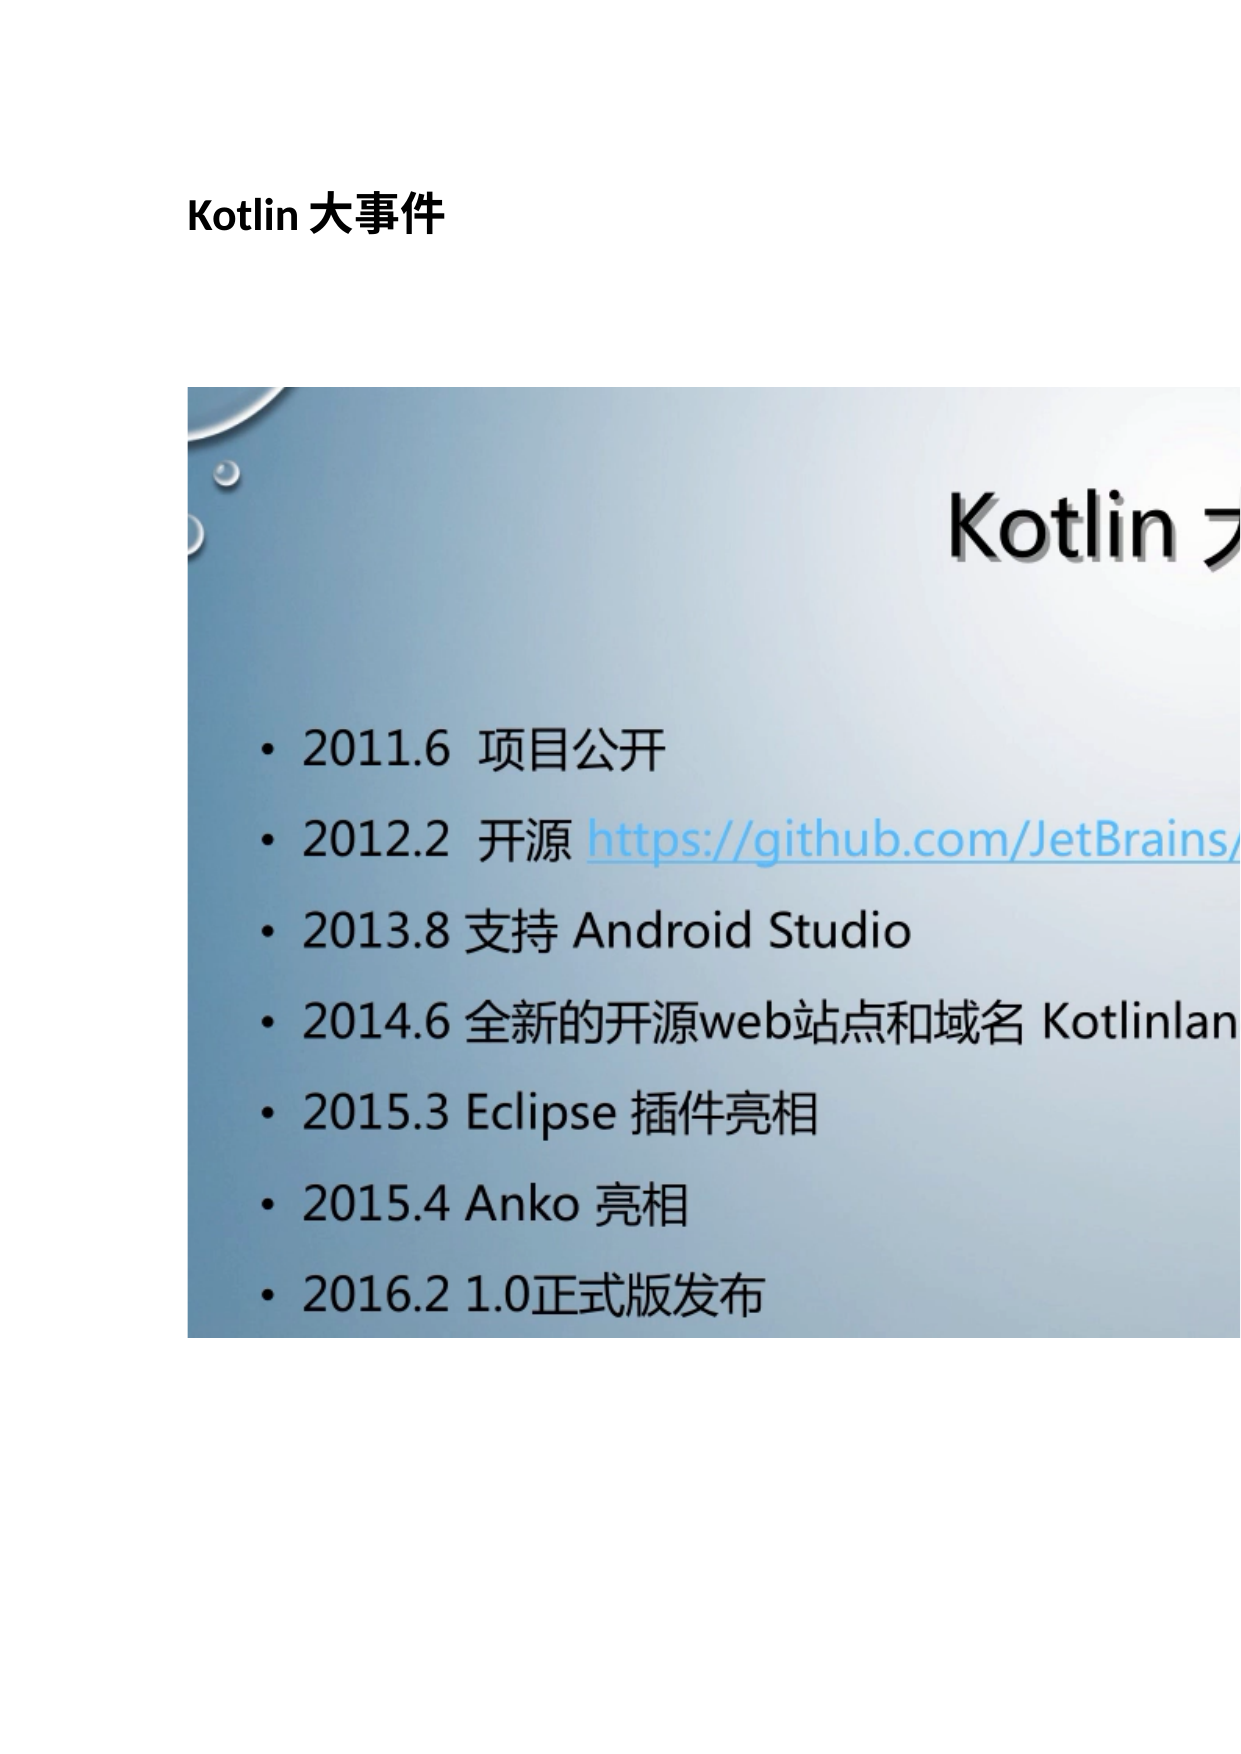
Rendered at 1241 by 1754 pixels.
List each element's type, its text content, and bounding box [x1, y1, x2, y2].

subtitle Kotlin大事件 [187, 162, 1053, 259]
picture [187, 387, 1241, 1338]
